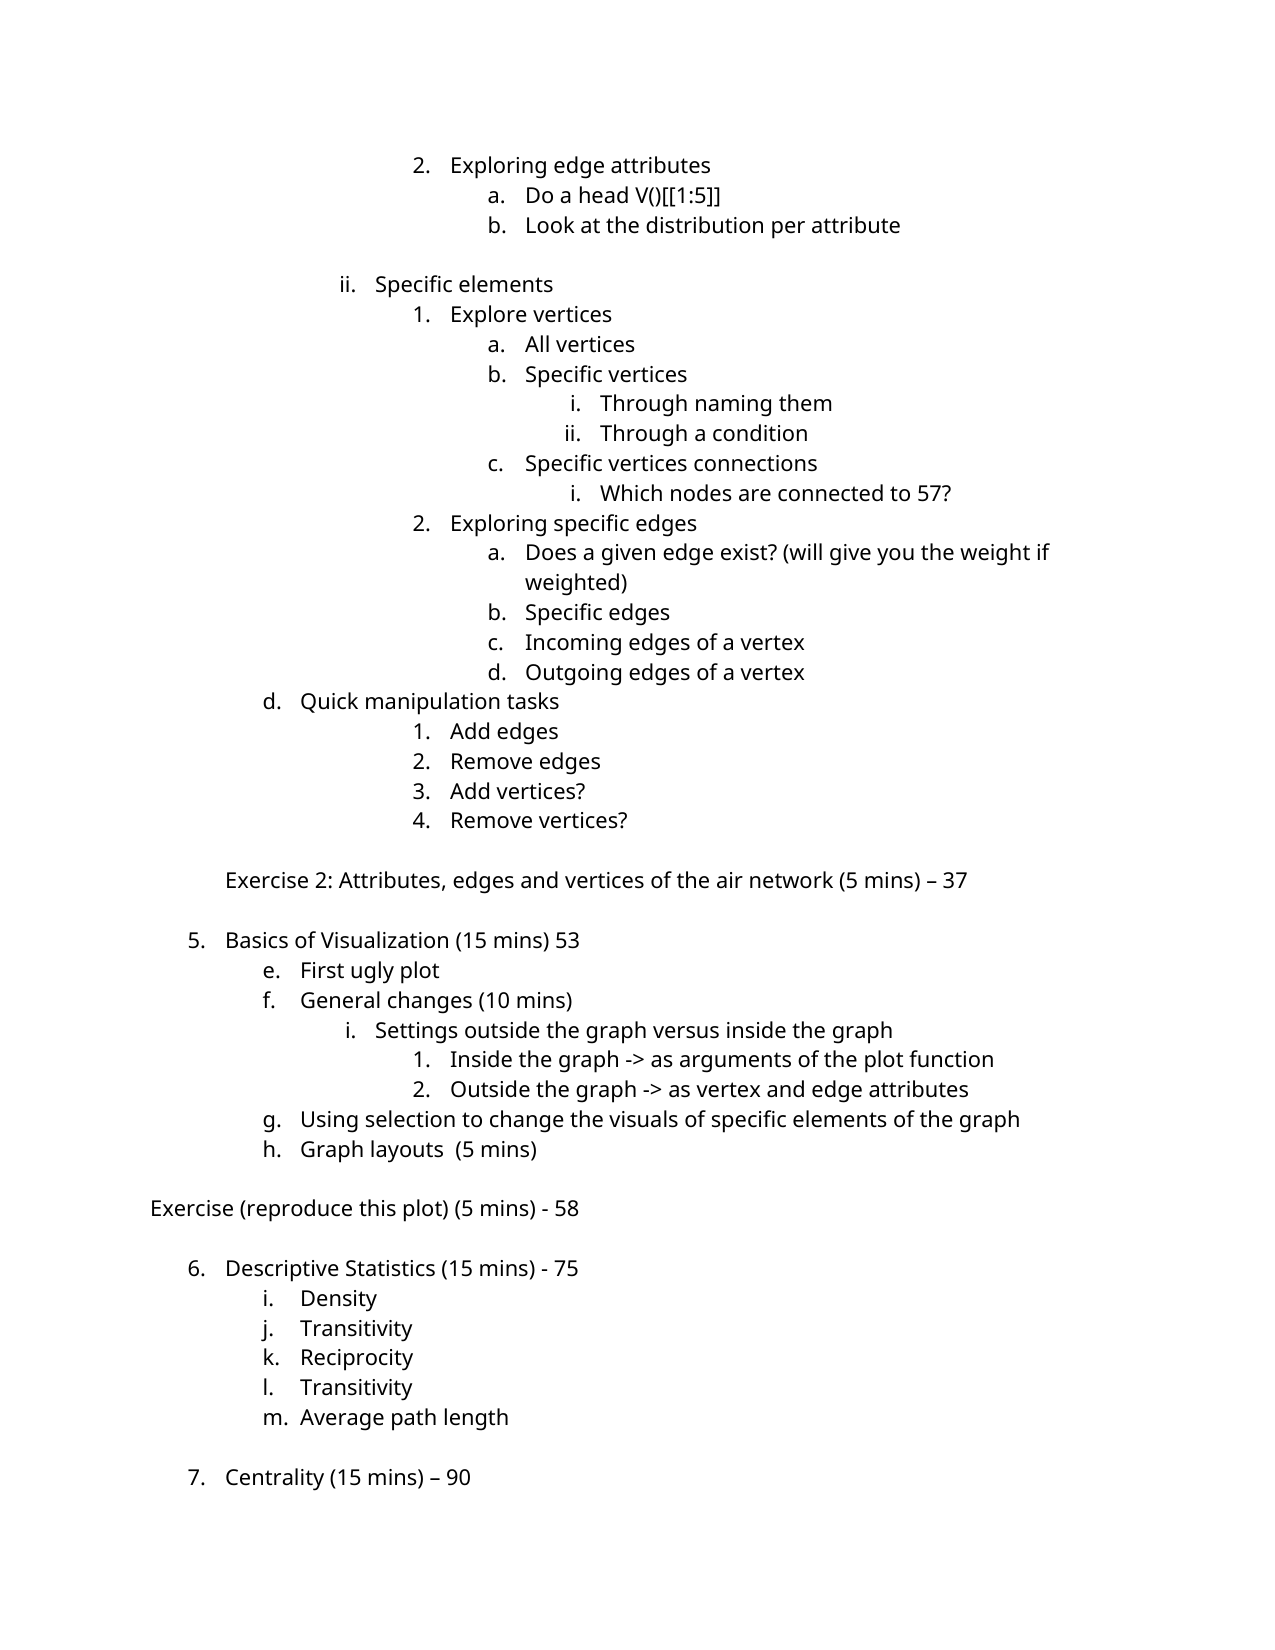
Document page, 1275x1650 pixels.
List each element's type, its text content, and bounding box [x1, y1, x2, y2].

list Through a condition [581, 418, 1125, 448]
text Exercise (reproduce this plot) (5 mins) - 58 [150, 1193, 1125, 1223]
list Explore vertices [412, 299, 1125, 329]
list Specific elements [356, 269, 1125, 299]
list Transitivity [262, 1372, 1125, 1402]
list Transitivity [262, 1313, 1125, 1342]
list Basics of Visualization (15 mins) 53 [187, 925, 1125, 955]
list Through naming them [581, 388, 1125, 418]
list Which nodes are connected to 57? [581, 478, 1125, 507]
list Centrality (15 mins) – 90 [187, 1462, 1125, 1491]
list Descriptive Statistics (15 mins) - 75 [187, 1253, 1125, 1283]
list Specific vertices connections [487, 448, 1125, 478]
list Using selection to change the visuals of specific elements of the graph [262, 1104, 1125, 1134]
list Incoming edges of a vertex [487, 627, 1125, 656]
list Settings outside the graph versus inside the graph [356, 1015, 1125, 1044]
list Specific edges [487, 597, 1125, 627]
list Look at the distribution per attribute [487, 209, 1125, 239]
list Add vertices? [412, 776, 1125, 805]
list Add edges [412, 716, 1125, 746]
list Do a head V()[[1:5]] [487, 180, 1125, 209]
list Outgoing edges of a vertex [487, 656, 1125, 686]
list Remove vertices? [412, 805, 1125, 835]
list Quick manipulation tasks [262, 686, 1125, 716]
list First ugly plot [262, 955, 1125, 985]
list Does a given edge exist? (will give you the weight if weighted) [487, 537, 1125, 597]
text Exercise 2: Attributes, edges and vertices of the air network (5 mins) – 37 [150, 865, 1125, 895]
list Exploring specific edges [412, 507, 1125, 537]
list Reciprocity [262, 1342, 1125, 1372]
list All vertices [487, 329, 1125, 358]
list Inside the graph -> as arguments of the plot function [412, 1044, 1125, 1074]
list Exploring edge attributes [412, 150, 1125, 180]
list Outside the graph -> as vertex and edge attributes [412, 1074, 1125, 1104]
list Graph layouts (5 mins) [262, 1134, 1125, 1164]
list General changes (10 mins) [262, 985, 1125, 1015]
list Specific vertices [487, 358, 1125, 388]
list Density [262, 1283, 1125, 1313]
list Remove edges [412, 746, 1125, 776]
list Average path length [262, 1402, 1125, 1432]
